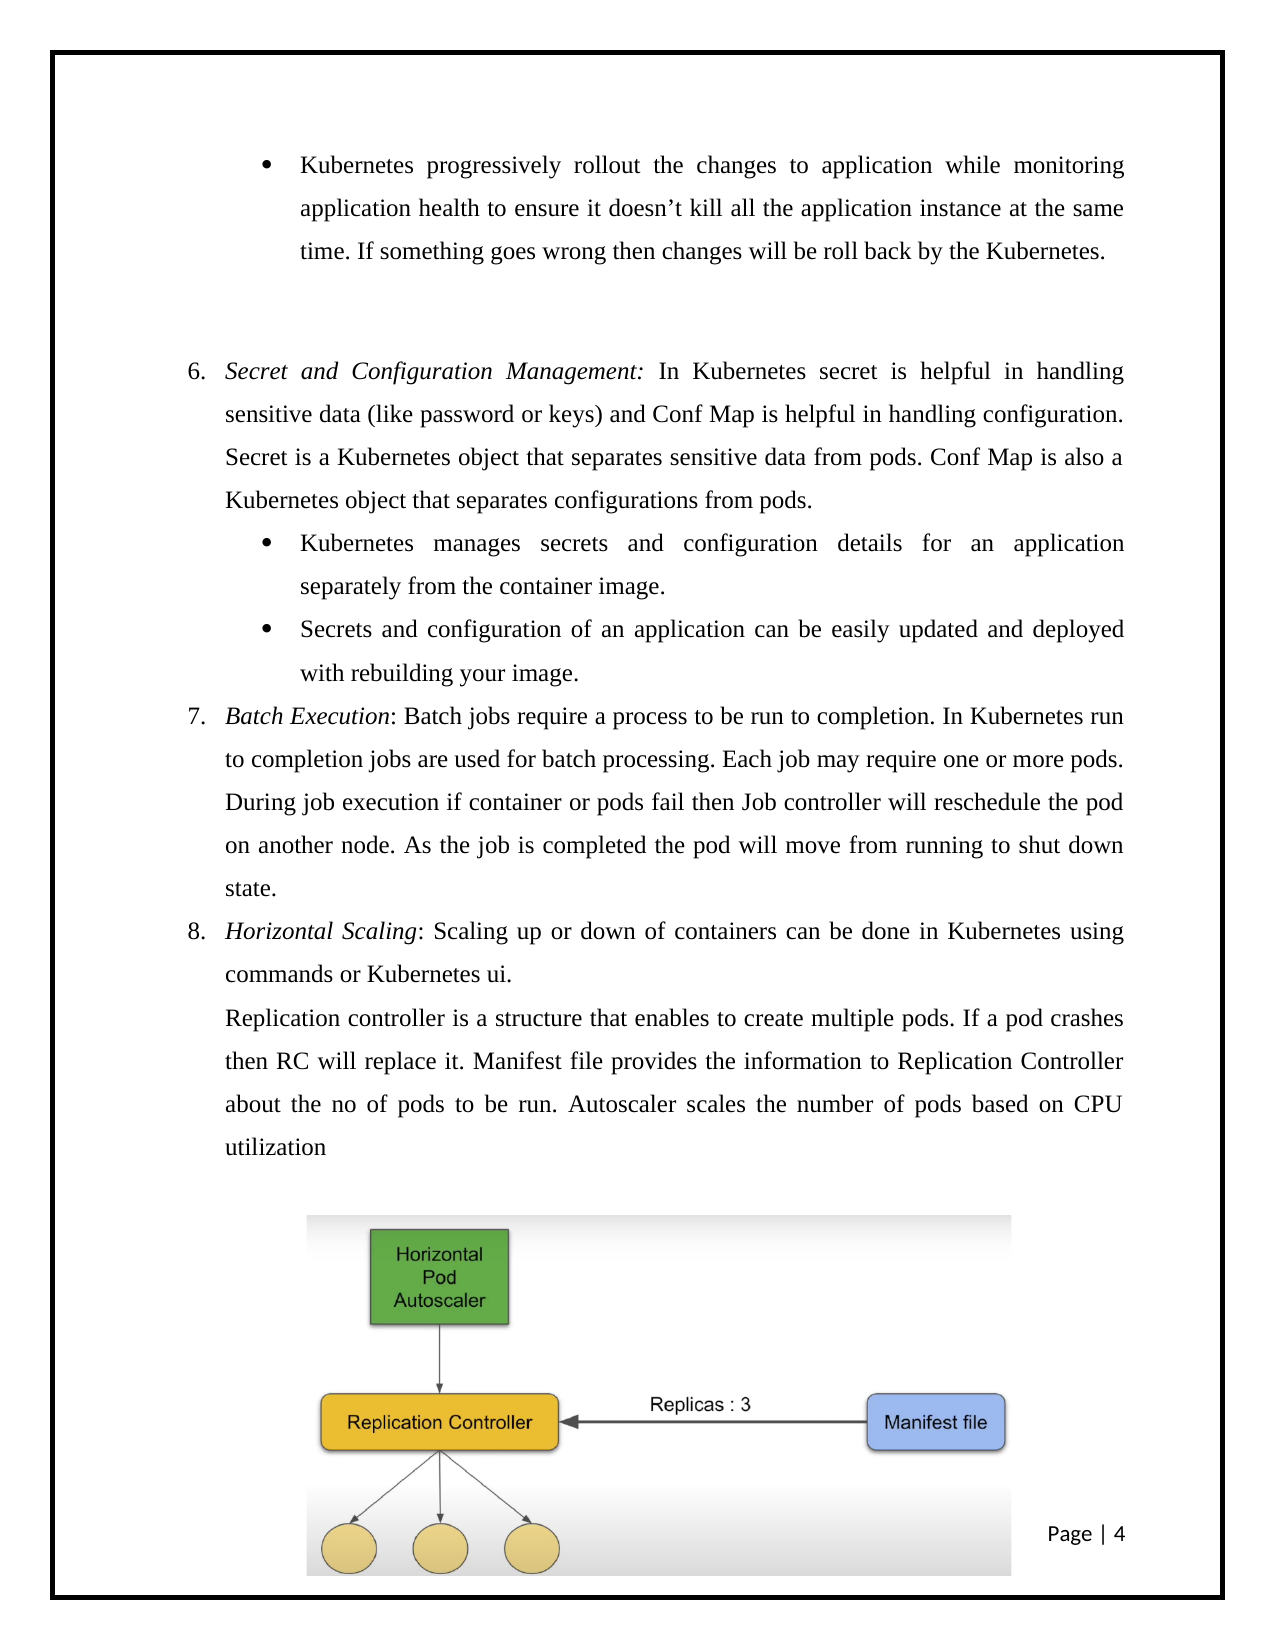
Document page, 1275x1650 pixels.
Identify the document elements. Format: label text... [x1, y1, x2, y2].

list Secrets and configuration of an application can be easily updated and deployed with rebuilding your image. [262, 614, 1125, 686]
picture [305, 1215, 1011, 1575]
list Horizontal Scaling: Scaling up or down of containers can be done in Kubernetes using commands or Kubernetes ui. [187, 916, 1125, 988]
list Batch Execution: Batch jobs require a process to be run to completion. In Kubernetes run to completion jobs are used for batch processing. Each job may require one or more pods. During job execution if container or pods fail then Job controller will reschedule the pod on another node. As the job is completed the pod will move from running to shut down state. [187, 701, 1125, 902]
list Kubernetes manages secrets and configuration details for an application separately from the container image. [262, 528, 1125, 600]
list Kubernetes progressively rollout the changes to application while monitoring application health to ensure it doesn’t kill all the application instance at the same time. If something goes wrong then changes will be roll back by the Kubernetes. [262, 150, 1125, 265]
list Secret and Configuration Management: In Kubernetes secret is helpful in handling sensitive data (like password or keys) and Conf Map is helpful in handling configuration. Secret is a Kubernetes object that separates sensitive data from pods. Conf Map is also a Kubernetes object that separates configurations from pods. [187, 356, 1125, 514]
list Replication controller is a structure that enables to create multiple pods. If a pod crashes then RC will replace it. Manifest file provides the information to Replication Controller about the no of pods to be run. Autoscaler scales the number of pods based on CPU utilization [225, 1003, 1125, 1161]
